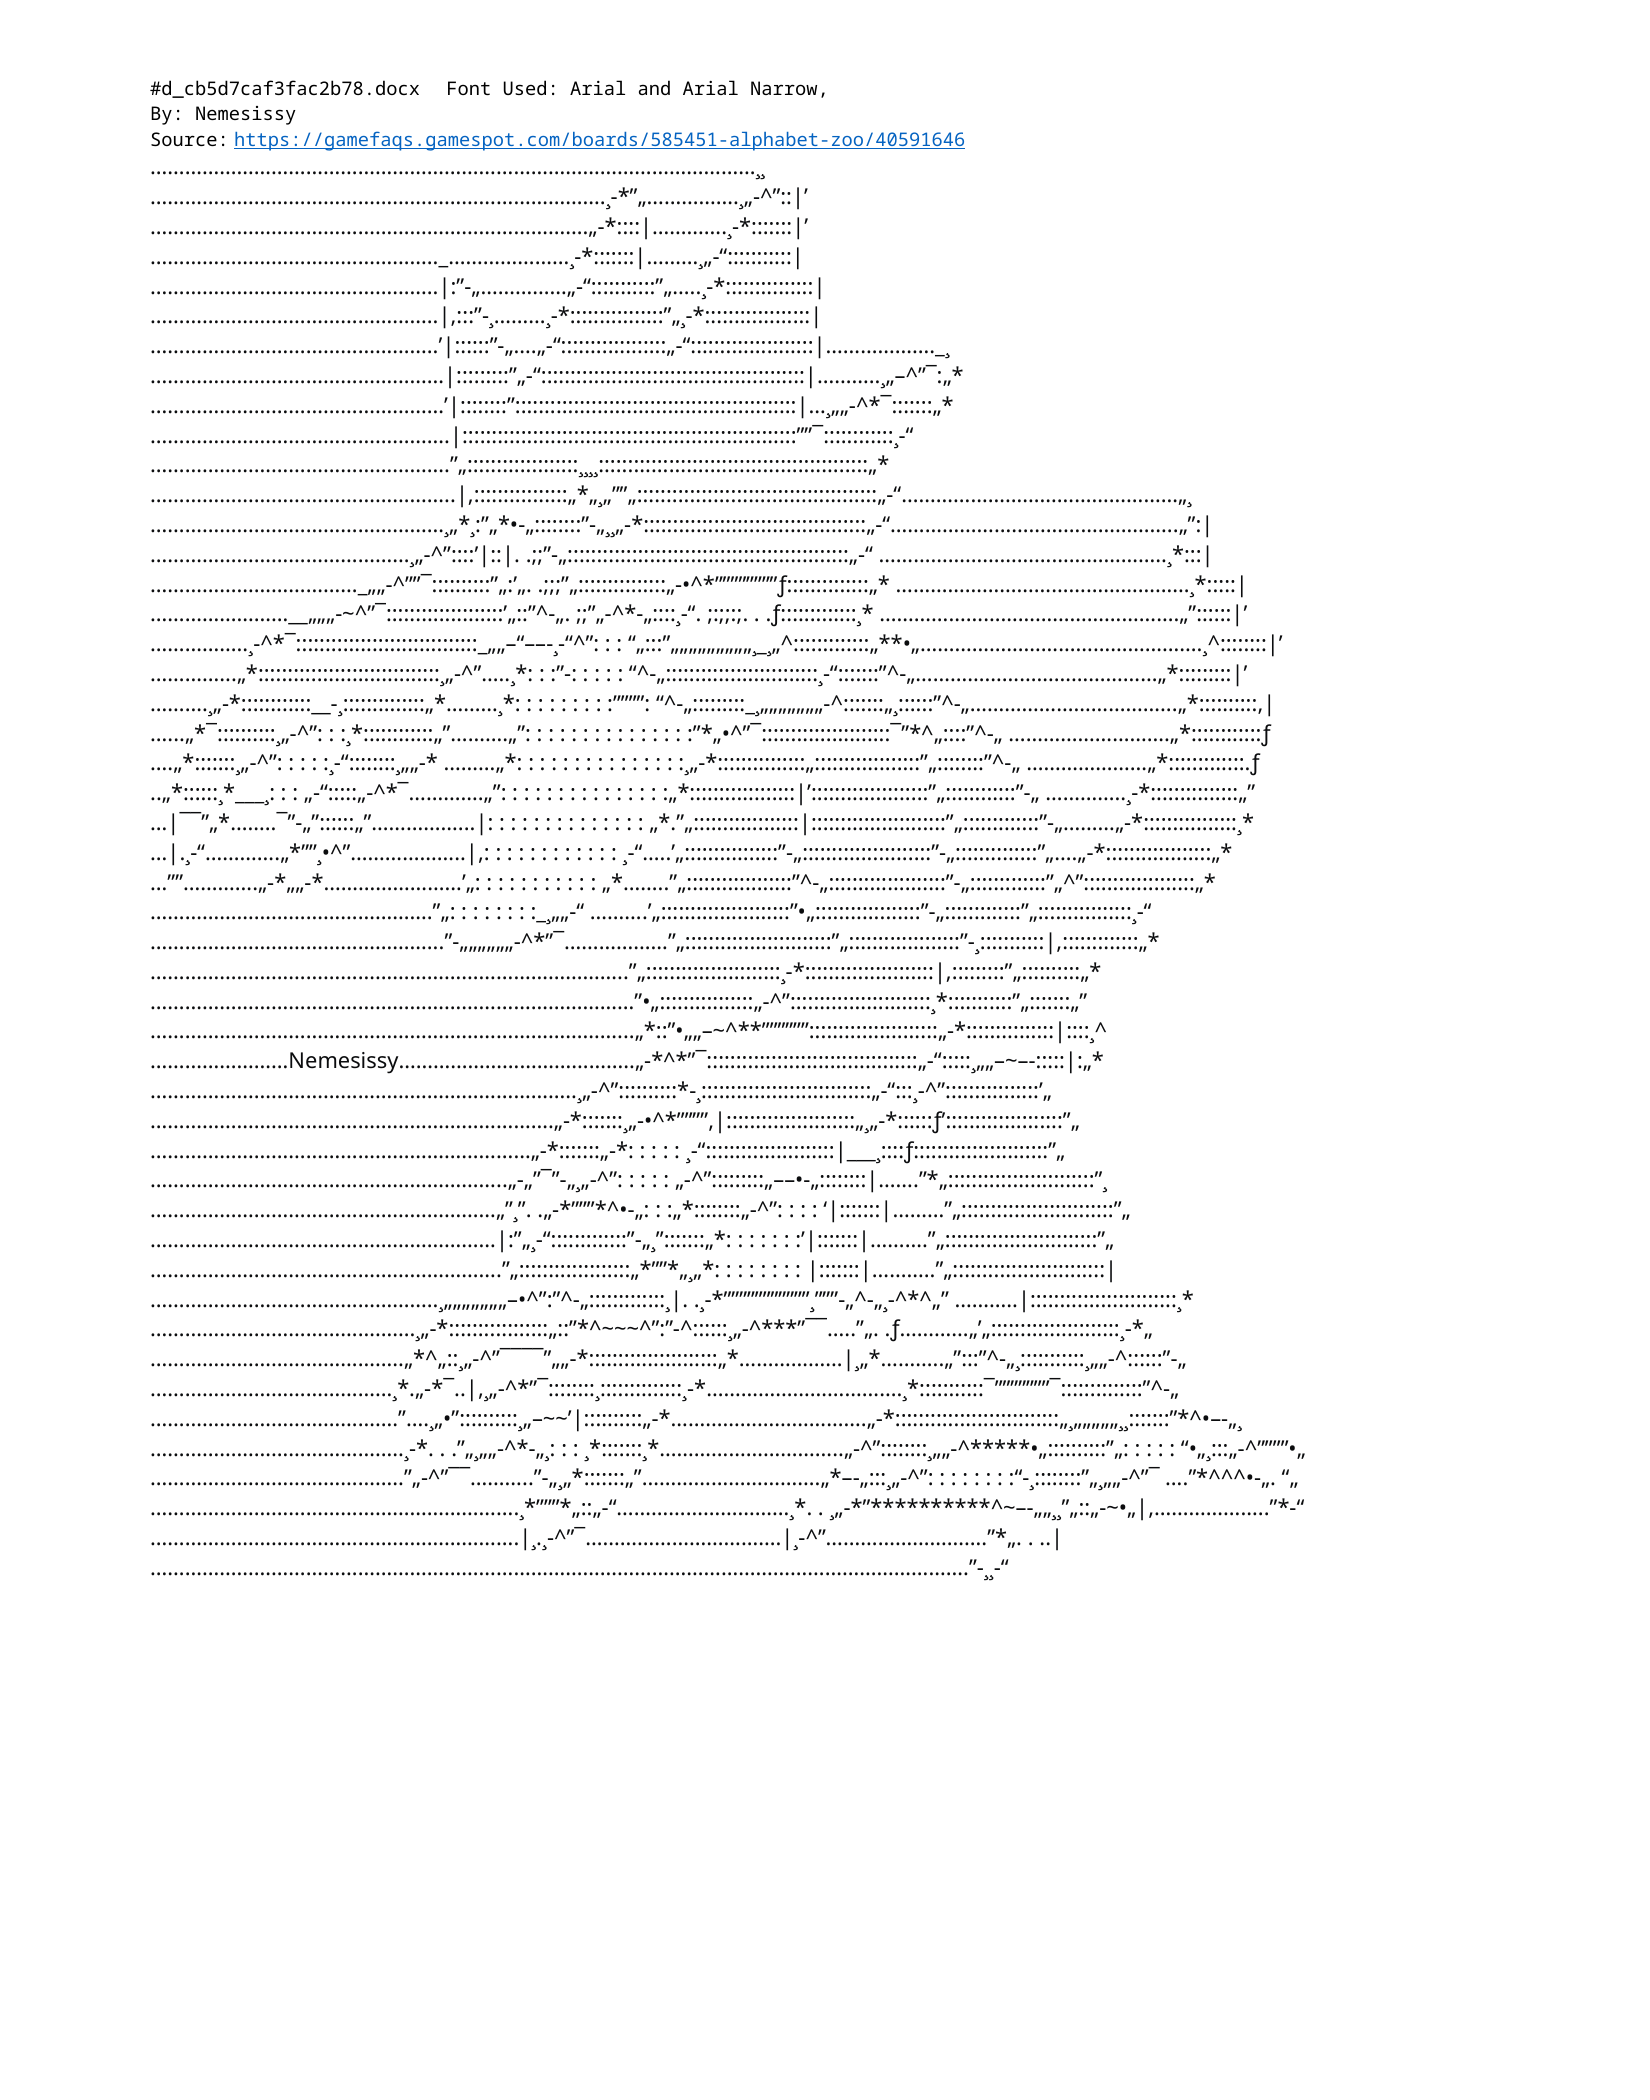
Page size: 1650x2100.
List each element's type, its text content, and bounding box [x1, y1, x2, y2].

text ………………………………………………………………..¸„-^”::::::::::*-¸:::::::::::::::::::::::::::::„-“:::¸-^”::::::::::::::::’„ …………………………………………………………….„-*:::::::¸„-•^*””””,|::::::::::::::::::::::„¸„-*::::::ƒ’::::::::::::::::::::”„ …………………………………………………………„-*:::::::„-*: : : : : ¸-“::::::::::::::::::::::|___¸::::ƒ:::::::::::::::::::::::”„ ……………………………………………………..„-„”¯”-„¸„-^”: : : : : „-^”:::::::::„––•-„::::::::|…….”*„:::::::::::::::::::::::::”¸ ……………………………………………………„”¸”. .„-*”””*^•-„: : :„*::::::::„-^”: : : : ‘|:::::::|………”„::::::::::::::::::::::::::”„ ……………………………………………………|:”„¸-“:::::::::::::”-„¸”:::::::„*: : : : : : :’|:::::::|……….”„::::::::::::::::::::::::::”„ …………………………………………………….”„:::::::::::::::::::„*””*„¸„*: : : : : : : : |:::::::|………..”„::::::::::::::::::::::::::| …………………………………………..¸„„„„„„„–•^”:”^-„:::::::::::::¸|. .¸-*”””””””””””¸”””-„^-„¸-^*^„” ………..|:::::::::::::::::::::::::¸* ……………………………………….¸„-*:::::::::::::::::„::”*^~~~^”:”-^::::::¸„-^***”¯¯…..”„. .ƒ…………„’„::::::::::::::::::::::¸-*„ ……………………………………..„*^„::¸„-^”¯¯¯¯”„„-*::::::::::::::::::::::„*………………|¸„*………..„”:::”^-„¸:::::::::::¸„„-^::::::”-„ ……………………………………¸*.„-*¯..|,¸„-^*”¯::::::::¸::::::::::::::¸-*…………………………….¸*:::::::::::¯”””””””¯::::::::::::::”^-„ …………………………………….”….¸„•”::::::::::¸„–~~’|::::::::::„-*…………………………….„-*::::::::::::::::::::::::::::„¸„„„„„¸¸:::::::”*^•–-„¸ ……………………………………..¸-*. . .”„¸„„-^*-„¸: : : ¸*:::::::¸*…………………………..„-^”::::::::¸„„-^*****•„::::::::::”„: : : : : “•„¸:::„-^””””•„ ……………………………………..”„-^”¯¯………..”-„¸„*:::::::„”………………………….„*–-„:::¸„-^”: : : : : : : :“-¸::::::::”„¸„„-^”¯ ….”*^^^•-„. “„ ……………………………………………………….¸*”””*„::„-“…………………………¸*. . ¸„-*”**********^~–-„„¸¸”„::„-~•„|,………………..”*-“ ……………………………………………………….|¸.¸-^”¯…………………………….|¸-^”……………………….”*„. . ..| …………………………………………………………………………………………………………………………….”-¸¸-“ [150, 1075, 1500, 1582]
text ……………………………………………………………………………………………¸¸ …………………………………………………………………….¸-*”„…………….¸„-^”::|’ ………………………………………………………………….„-*::::|………….¸-*:::::::|’ ………………………………………….._…………………¸-*:::::::|………¸„-“:::::::::::| …………………………………………..|:”-„……………„-“:::::::::::”„…..¸-*:::::::::::::::| …………………………………………..|,:::”-¸………¸-*::::::::::::::::”„¸-*::::::::::::::::::| …………………………………………..’|::::::”-„….„-“::::::::::::::::::„-“:::::::::::::::::::::|………………._¸ ……………………………………………|:::::::::”„-“:::::::::::::::::::::::::::::::::::::::::::::|………..¸„–^”¯:„* ……………………………………………’|::::::::”::::::::::::::::::::::::::::::::::::::::::::::::|…¸„„-^*¯:::::::„* …………………………………………….|:::::::::::::::::::::::::::::::::::::::::::::::::::::::::””¯::::::::::::¸-“ …………………………………………….”„:::::::::::::::::::¸¸¸¸::::::::::::::::::::::::::::::::::::::::::::::„* ……………………………………………..|,::::::::::::::::„*„¸„””„:::::::::::::::::::::::::::::::::::::::::„-“…………………………………………„¸ ……………………………………………¸„*¸:”„*•-„::::::::”-„¸¸„-*::::::::::::::::::::::::::::::::::::::„-“…………………………………………..„”:| ………………………………………¸„-^”::::’|::|. .;;”-„::::::::::::::::::::::::::::::::::::::::::::::::„-“ …………………………………………..¸*:::| ………………………………_„„-^””¯::::::::::”„:’„. .;;;”„:::::::::::::::„-•^*””””””””ƒ::::::::::::::„* ……………………………………………¸*:::::| ……………………__„„„-~^”¯::::::::::::::::::::’„::”^-„. ;;”„-^*-„::::¸-“. ;:;;:;. . .ƒ:::::::::::::¸* …………………………………………….„”::::::|’ ……………..¸-^*¯:::::::::::::::::::::::::::::::_„„–“––-¸-“^”: : : “„:::”„„„„„„„„„¸_¸„^:::::::::::::„**•„………………………………………….¸^::::::::|’ …………...„*:::::::::::::::::::::::::::::::¸„-^”…..¸*: : :”-: : : : : “^-„::::::::::::::::::::::::::¸-“:::::::”^-„……………………………………„*:::::::::|’ ……….¸„-*::::::::::::__-¸::::::::::::::„*………¸*: : : : : : : : :””””: “^-„:::::::::_¸„„„„„„„-^:::::::„¸::::::”^-„……………………………...„*::::::::::,| …...„*¯::::::::::¸„-^”: : :¸*::::::::::::„”……….„”: : : : : : : : : : : : : : :”*„•^”¯::::::::::::::::::::::¯”*^„::::”^-„ ……………………….„*::::::::::::ƒ ….„*:::::::¸„-^”: : : : :¸-“::::::::¸„„-* ………„*: : : : : : : : : : : : : : :¸„-*:::::::::::::::„::::::::::::::::::”„::::::::”^-„ …………………„*:::::::::::::.ƒ ..„*::::::¸*___¸: : : „-“:::::„-^*¯………….„”: : : : : : : : : : : : : : :„*::::::::::::::::::|’::::::::::::::::::::”„::::::::::::”-„ …………..¸-*:::::::::::::::„” …|¯¯”„*……..¯”-„”::::::„”……………...|: : : : : : : : : : : : : : „*.”„::::::::::::::::::|:::::::::::::::::::::::”„:::::::::::::”-„………„-*::::::::::::::::¸* …|.¸-“………….„*””¸•^”………………..|,: : : : : : : : : : : : ¸-“…..’„::::::::::::::::”-„::::::::::::::::::::::”-„::::::::::::::”„….„-*::::::::::::::::::„* …””………….„-*„„-*……………………’„: : : : : : : : : : : „*……..”„::::::::::::::::::”^-„::::::::::::::::::::”-„:::::::::::::”„^”:::::::::::::::::::„* ………………………………………….”„: : : : : : : :_¸„„-“ ……….’„::::::::::::::::::::::”•„::::::::::::::::::”-„:::::::::::::”„::::::::::::::::¸-“ …………………………………………...”-„„„„„„-^*”¯………………”„:::::::::::::::::::::::::”„:::::::::::::::::::”-¸:::::::::::|,:::::::::::::„* ………………………………………………………………………..”„:::::::::::::::::::::::¸-*::::::::::::::::::::::|,:::::::::”„::::::::::„* …………………………………………………………………………”•„::::::::::::::::„-^”::::::::::::::::::::::::¸*:::::::::::”„:::::::„” ………………………………………………………………………...„*::”•„„–~^**””””””::::::::::::::::::::::„-*:::::::::::::::|::::¸^ ……………………Nemesissy…………………………………..„-*^*”¯::::::::::::::::::::::::::::::::::::„-“:::::¸„„–~–-:::::|:„* [150, 152, 1500, 1075]
